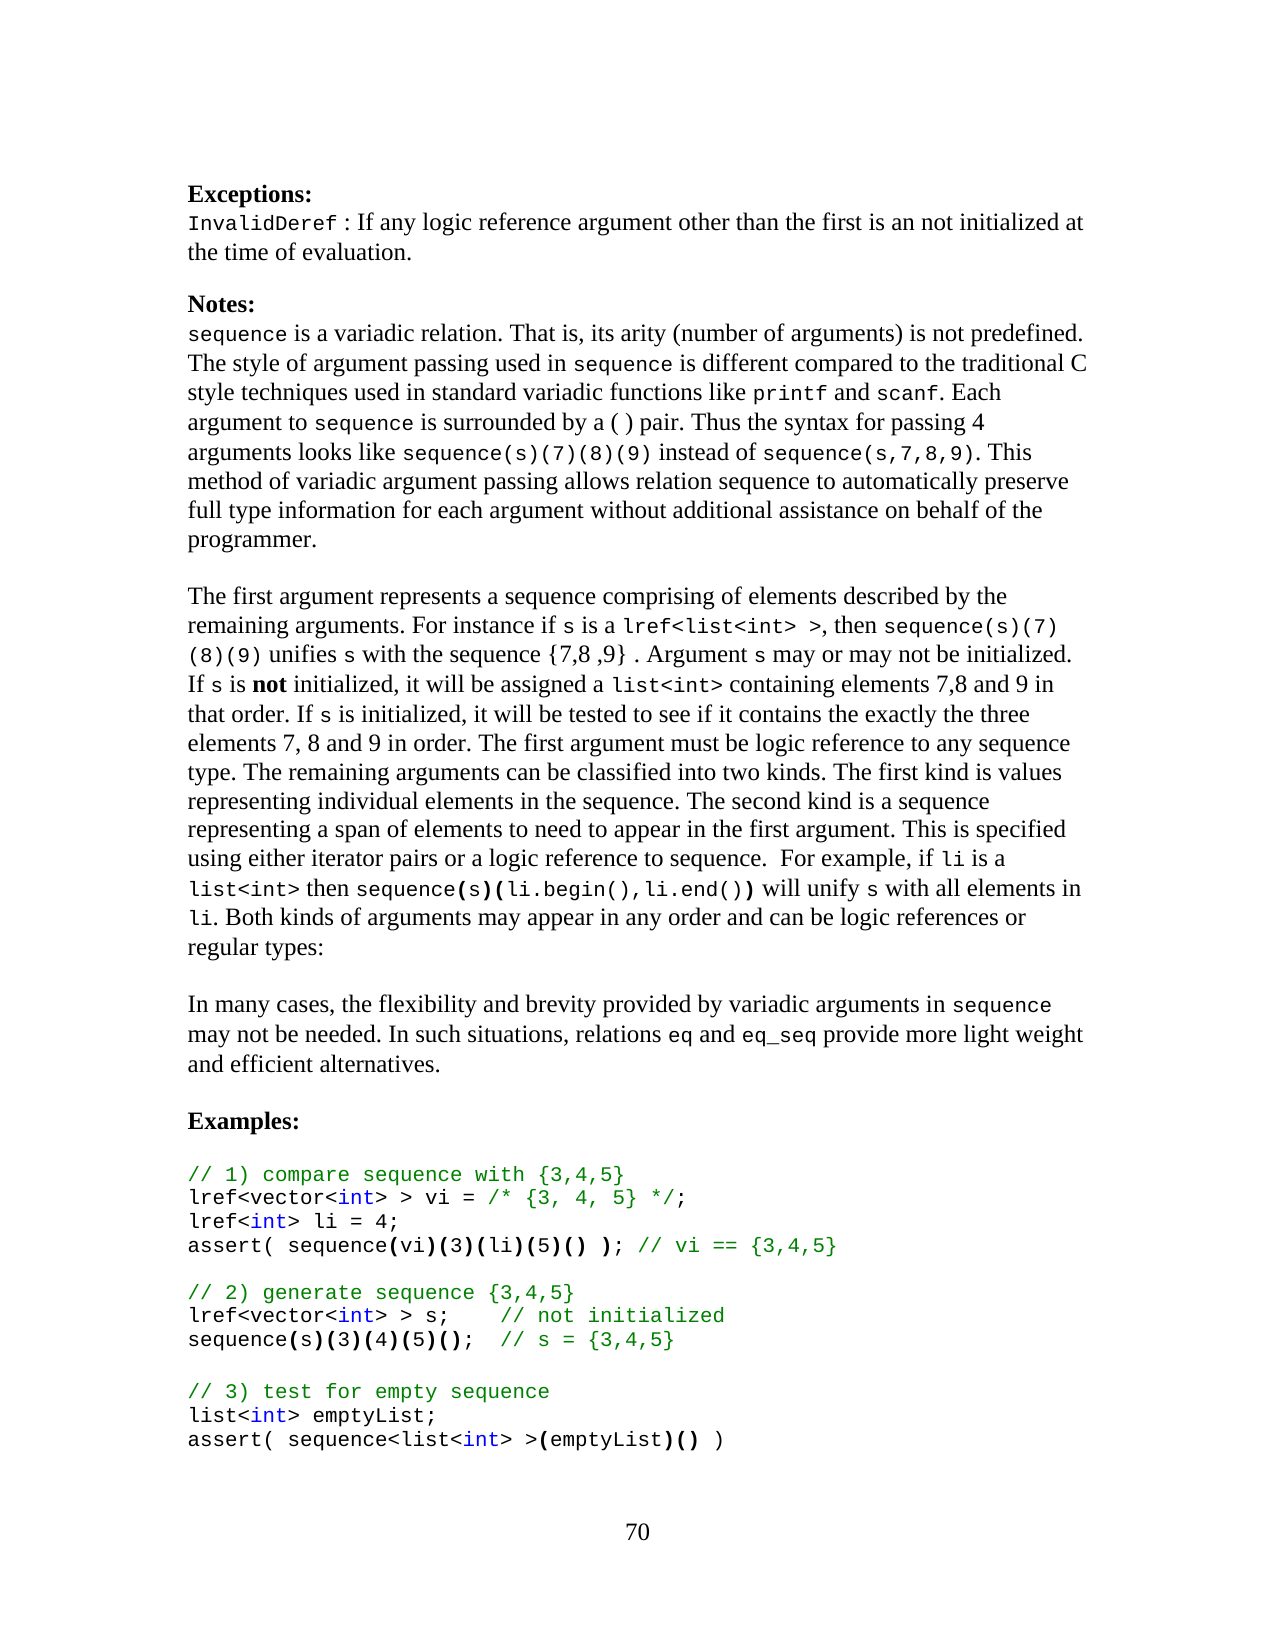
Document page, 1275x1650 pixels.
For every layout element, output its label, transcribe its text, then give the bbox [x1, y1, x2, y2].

text Notes: [187, 289, 1087, 318]
text // 3) test for empty sequence [187, 1382, 1087, 1405]
text lref<int> li = 4; [187, 1211, 1087, 1234]
text lref<vector<int> > s; // not initialized [187, 1306, 1087, 1329]
text sequence(s)(3)(4)(5)(); // s = {3,4,5} [187, 1329, 1087, 1353]
text // 2) generate sequence {3,4,5} [187, 1282, 1087, 1306]
text lref<vector<int> > vi = /* {3, 4, 5} */; [187, 1187, 1087, 1211]
text assert( sequence<list<int> >(emptyList)() ) [187, 1429, 1087, 1452]
text // 1) compare sequence with {3,4,5} [187, 1164, 1087, 1187]
text assert( sequence(vi)(3)(li)(5)() ); // vi == {3,4,5} [187, 1234, 1087, 1258]
text InvalidDeref : If any logic reference argument other than the first is an not initialized at the time of evaluation. [187, 207, 1087, 266]
text sequence is a variadic relation. That is, its arity (number of arguments) is not predefined. The style of argument passing used in sequence is different compared to the traditional C style techniques used in standard variadic functions like printf and scanf. Each argument to sequence is surrounded by a ( ) pair. Thus the syntax for passing 4 arguments looks like sequence(s)(7)(8)(9) instead of sequence(s,7,8,9). This method of variadic argument passing allows relation sequence to automatically preserve full type information for each argument without additional assistance on behalf of the programmer. [187, 318, 1087, 552]
text Exceptions: [187, 179, 1087, 207]
text list<int> emptyList; [187, 1405, 1087, 1429]
text The first argument represents a sequence comprising of elements described by the remaining arguments. For instance if s is a lref<list<int> >, then sequence(s)(7)(8)(9) unifies s with the sequence {7,8 ,9} . Argument s may or may not be initialized. If s is not initialized, it will be assigned a list<int> containing elements 7,8 and 9 in that order. If s is initialized, it will be tested to see if it contains the exactly the three elements 7, 8 and 9 in order. The first argument must be logic reference to any sequence type. The remaining arguments can be classified into two kinds. The first kind is values representing individual elements in the sequence. The second kind is a sequence representing a span of elements to need to appear in the first argument. This is specified using either iterator pairs or a logic reference to sequence. For example, if li is a list<int> then sequence(s)(li.begin(),li.end()) will unify s with all elements in li. Both kinds of arguments may appear in any order and can be logic references or regular types: [187, 581, 1087, 961]
text Examples: [187, 1106, 1087, 1135]
text In many cases, the flexibility and brevity provided by variadic arguments in sequence may not be needed. In such situations, relations eq and eq_seq provide more light weight and efficient alternatives. [187, 989, 1087, 1077]
